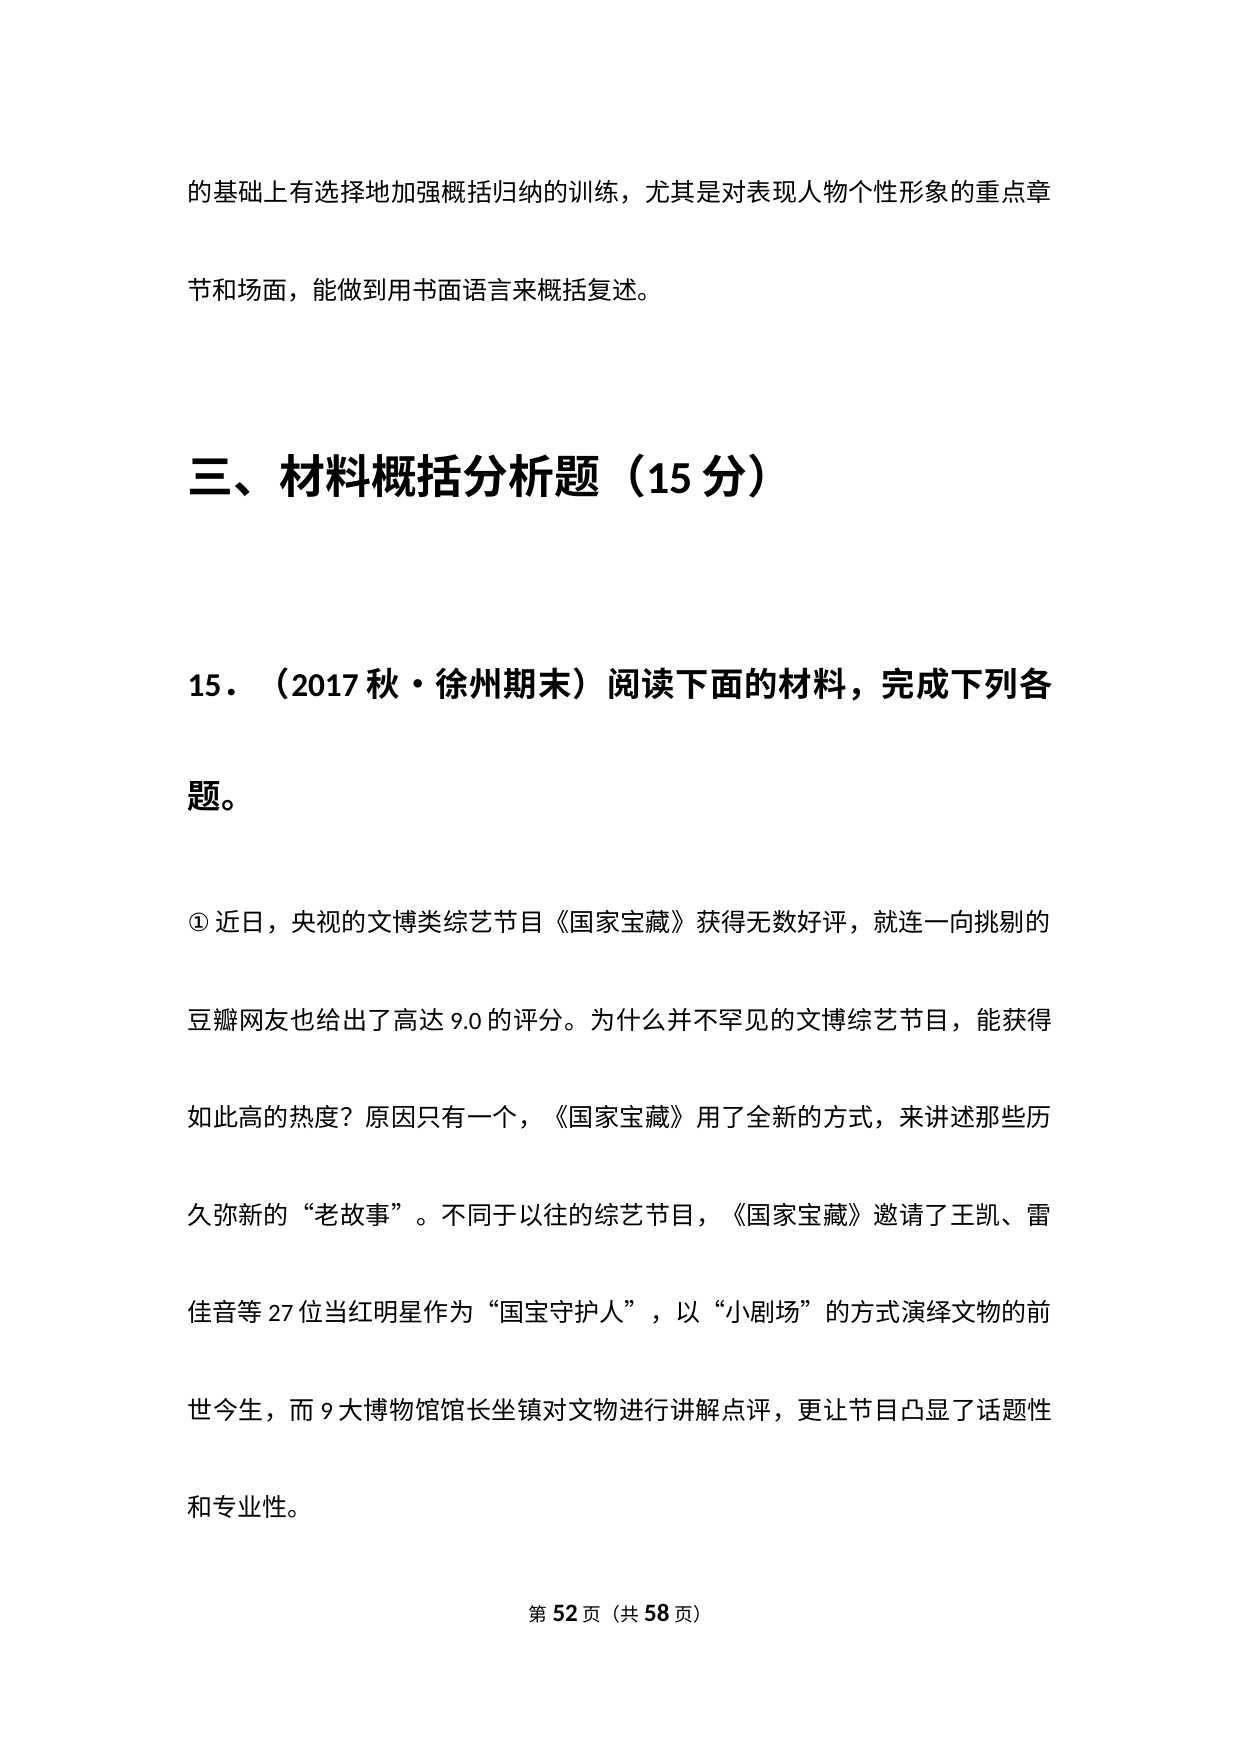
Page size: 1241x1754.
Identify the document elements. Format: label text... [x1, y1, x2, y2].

text ①近日，央视的文博类综艺节目《国家宝藏》获得无数好评，就连一向挑剔的豆瓣网友也给出了高达9.0的评分。为什么并不罕见的文博综艺节目，能获得如此高的热度？原因只有一个，《国家宝藏》用了全新的方式，来讲述那些历久弥新的“老故事”。不同于以往的综艺节目，《国家宝藏》邀请了王凯、雷佳音等27位当红明星作为“国宝守护人”，以“小剧场”的方式演绎文物的前世今生，而9大博物馆馆长坐镇对文物进行讲解点评，更让节目凸显了话题性和专业性。 [187, 888, 1053, 1538]
subtitle 三、材料概括分析题（15分） [187, 425, 1053, 523]
subtitle 15．（2017秋•徐州期末）阅读下面的材料，完成下列各题。 [187, 650, 1053, 827]
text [187, 158, 1053, 321]
